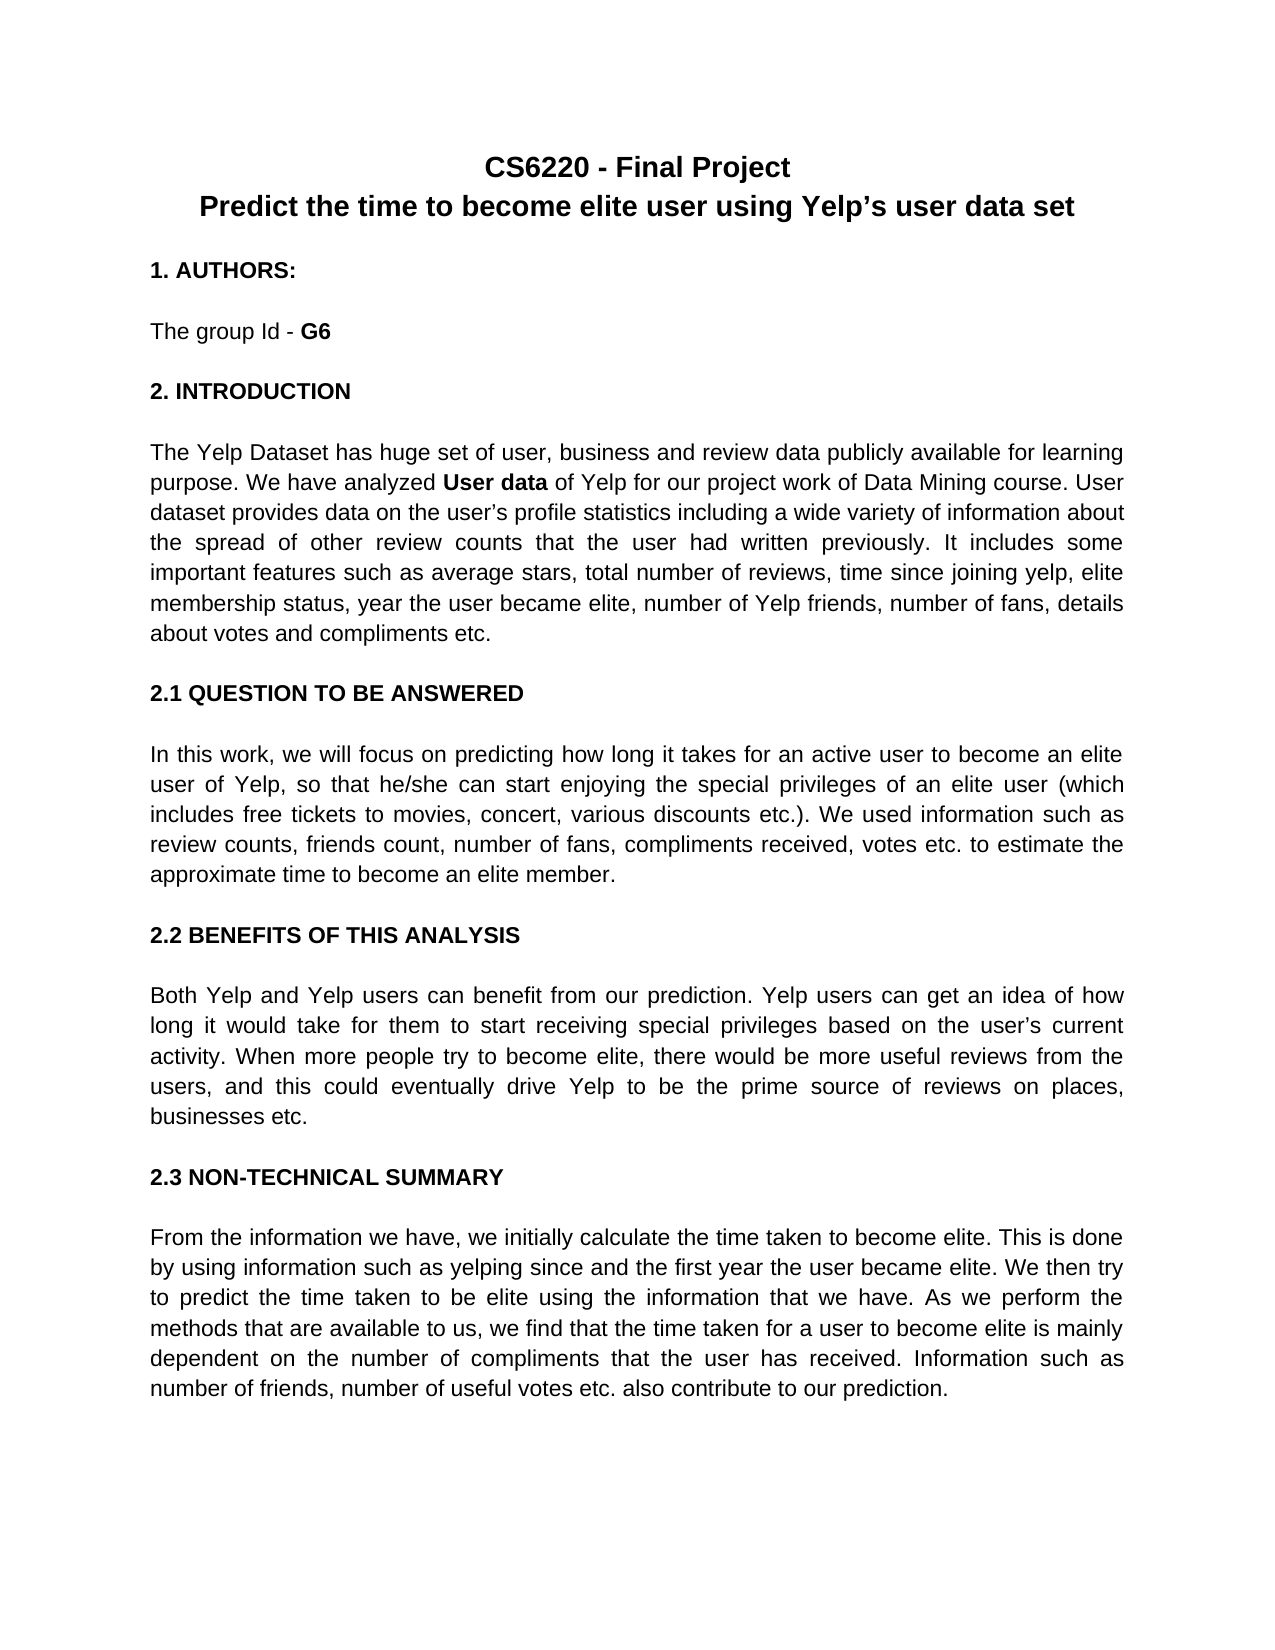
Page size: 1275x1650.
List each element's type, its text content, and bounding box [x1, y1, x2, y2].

text The group Id - G6 [150, 318, 1125, 344]
text From the information we have, we initially calculate the time taken to become elite. This is done by using information such as yelping since and the first year the user became elite. We then try to predict the time taken to be elite using the information that we have. As we perform the methods that are available to us, we find that the time taken for a user to become elite is mainly dependent on the number of compliments that the user has received. Information such as number of friends, number of useful votes etc. also contribute to our prediction. [150, 1224, 1125, 1401]
text Both Yelp and Yelp users can benefit from our prediction. Yelp users can get an idea of how long it would take for them to start receiving special privileges based on the user’s current activity. When more people try to become elite, there would be more useful reviews from the users, and this could eventually drive Yelp to be the prime source of reviews on places, businesses etc. [150, 982, 1125, 1129]
text 2.3 NON-TECHNICAL SUMMARY [150, 1163, 1125, 1190]
text In this work, we will focus on predicting how long it takes for an active user to become an elite user of Yelp, so that he/she can start enjoying the special privileges of an elite user (which includes free tickets to movies, concert, various discounts etc.). We used information such as review counts, friends count, number of fans, compliments received, votes etc. to estimate the approximate time to become an elite member. [150, 741, 1125, 888]
text 2. INTRODUCTION [150, 378, 1125, 404]
text Predict the time to become elite user using Yelp’s user data set [150, 188, 1125, 222]
text The Yelp Dataset has huge set of user, business and review data publicly available for learning purpose. We have analyzed User data of Yelp for our project work of Data Mining course. User dataset provides data on the user’s profile statistics including a wide variety of information about the spread of other review counts that the user had written previously. It includes some important features such as average stars, total number of reviews, time since joining yelp, elite membership status, year the user became elite, number of Yelp friends, number of fans, details about votes and compliments etc. [150, 438, 1125, 646]
text CS6220 - Final Project [150, 150, 1125, 183]
text 1. AUTHORS: [150, 257, 1125, 284]
text 2.2 BENEFITS OF THIS ANALYSIS [150, 922, 1125, 948]
text 2.1 QUESTION TO BE ANSWERED [150, 680, 1125, 707]
